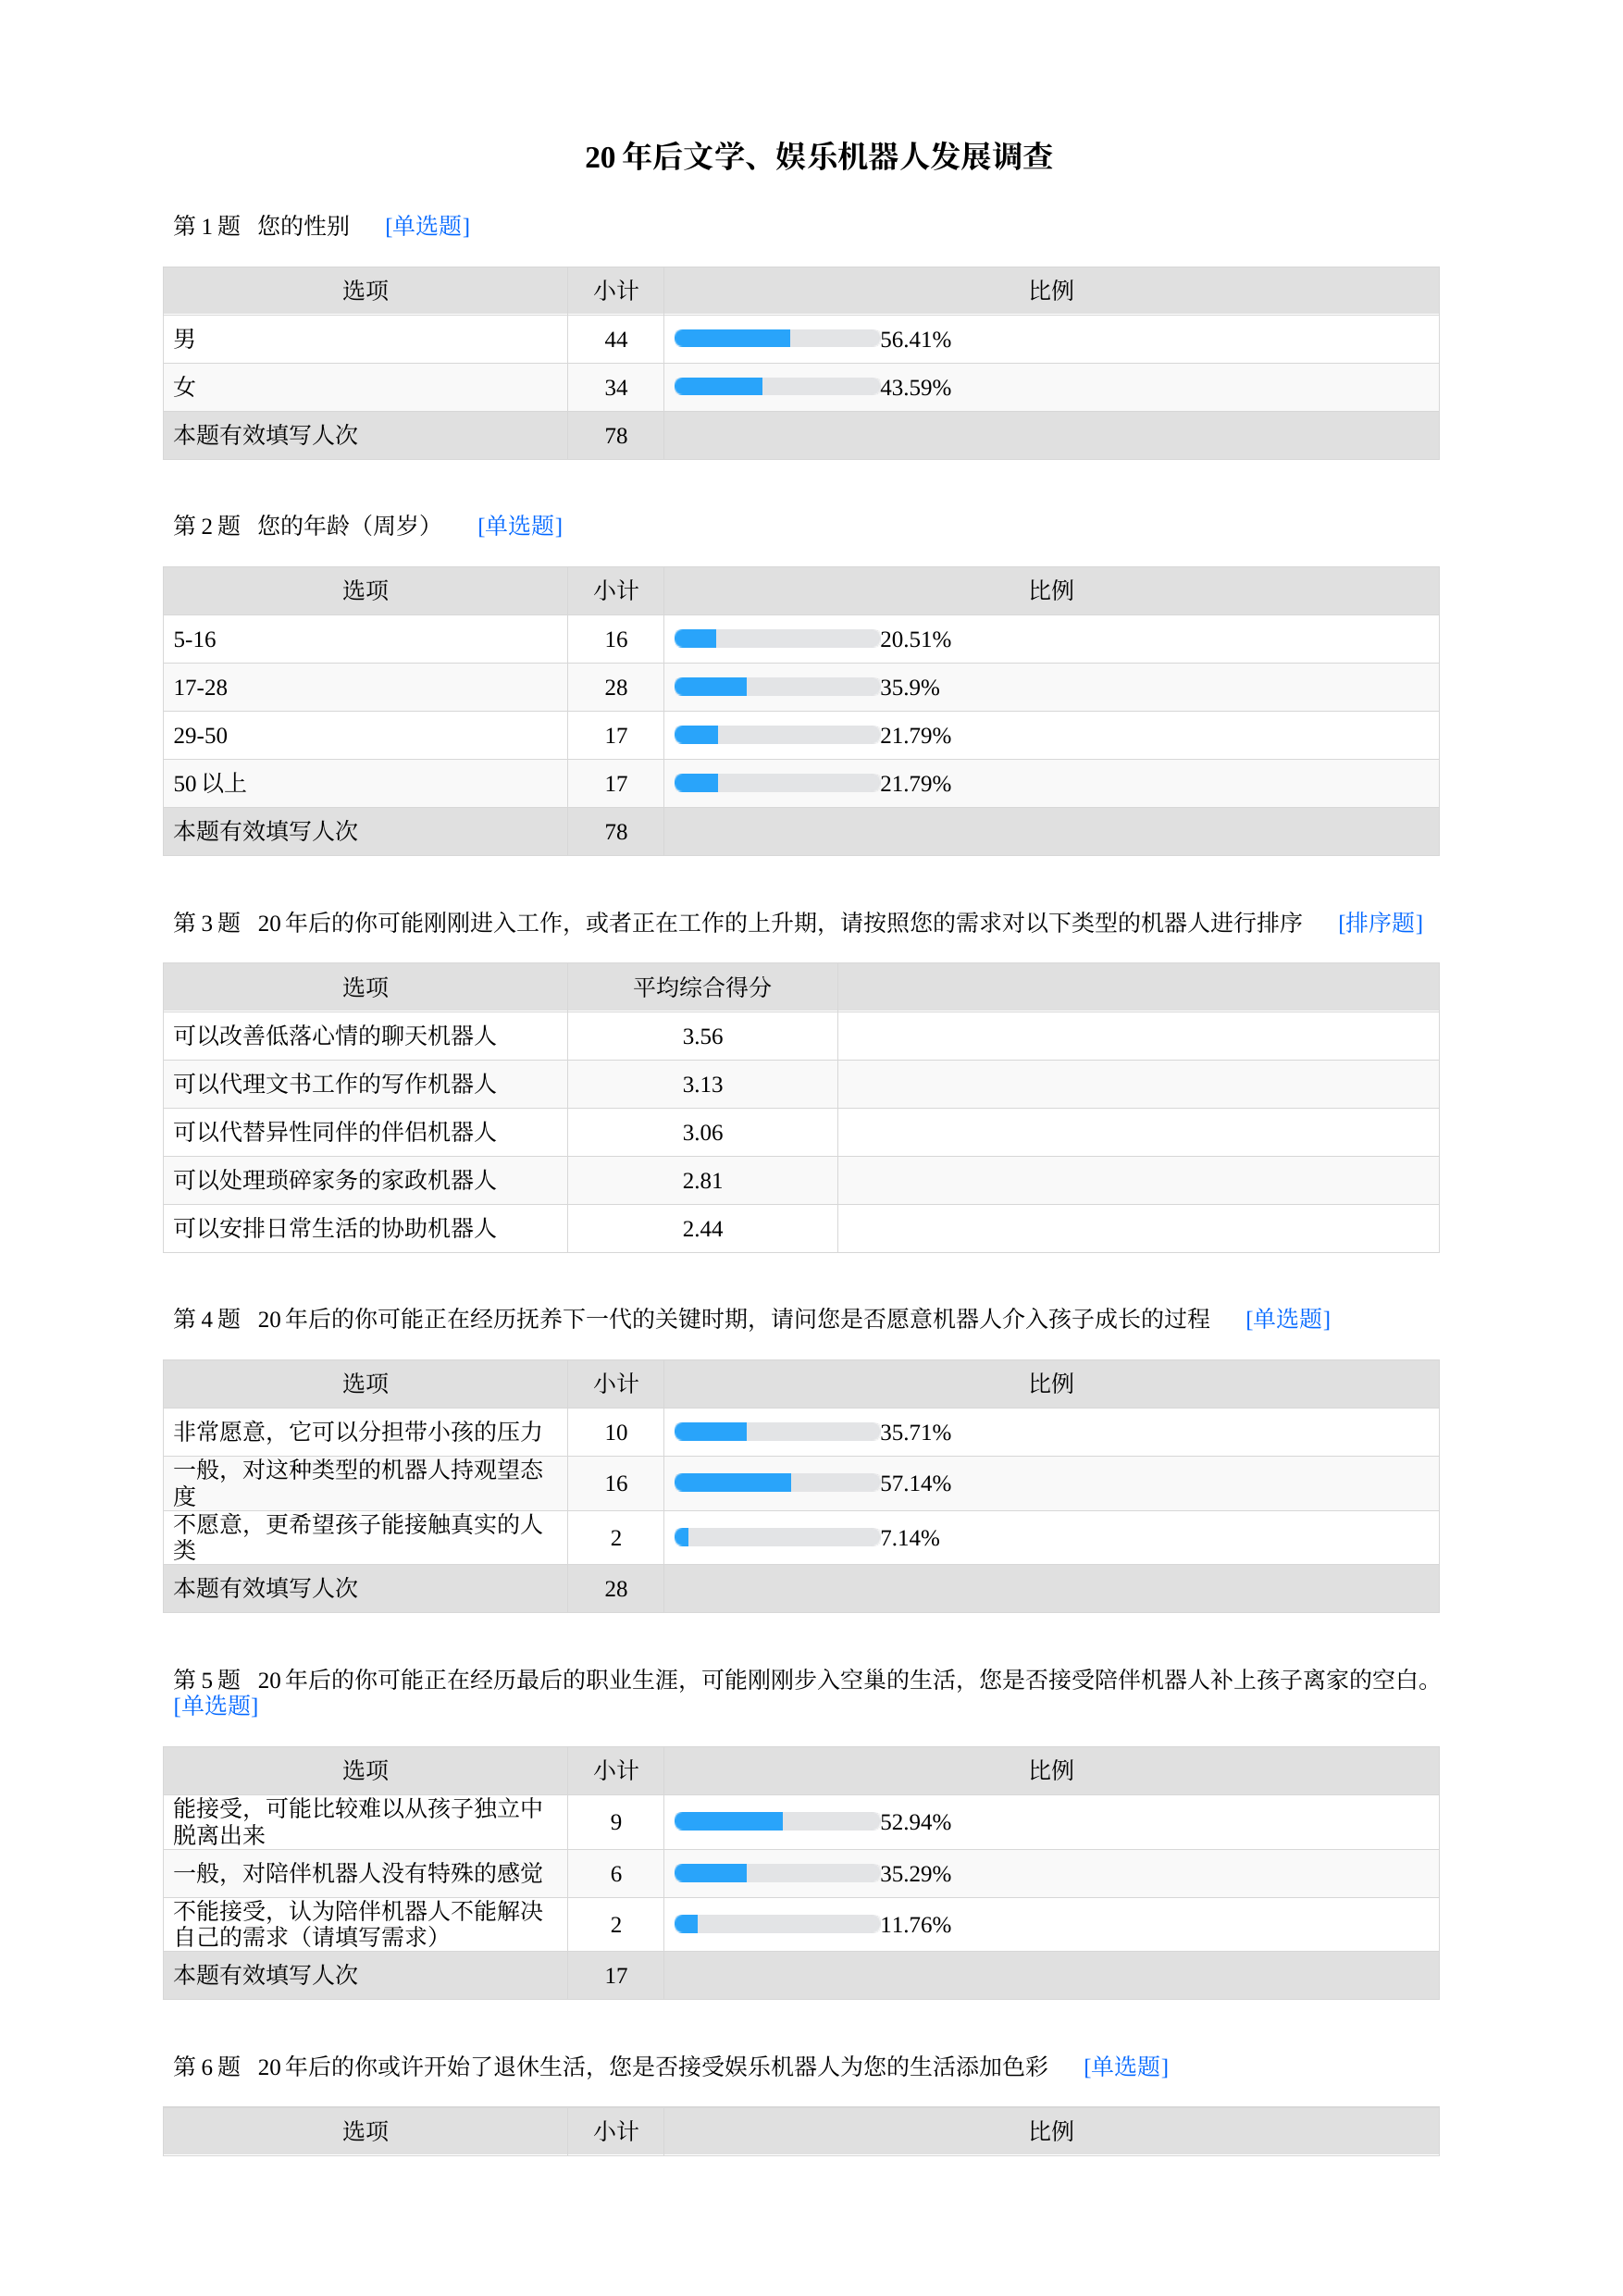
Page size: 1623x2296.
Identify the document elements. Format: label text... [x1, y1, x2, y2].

table_cell 3.56 [568, 1012, 837, 1059]
table_cell 不能接受，认为陪伴机器人不能解决自己的需求（请填写需求） [164, 1898, 567, 1951]
table_cell 34 [568, 364, 663, 411]
table_cell 6 [568, 1850, 663, 1897]
table_cell 非常愿意，它可以分担带小孩的压力 [164, 1409, 567, 1456]
table_header 小计 [568, 1360, 663, 1408]
text 第3题 20年后的你可能刚刚进入工作，或者正在工作的上升期，请按照您的需求对以下类型的机器人进行排序 [排序题] [173, 910, 1449, 937]
table_cell 5-16 [164, 615, 567, 663]
table_cell 35.71% [664, 1409, 1439, 1456]
table_cell [664, 808, 1439, 855]
picture [675, 1915, 881, 1933]
table_cell 16 [568, 615, 663, 663]
table_cell 可以代替异性同伴的伴侣机器人 [164, 1109, 567, 1156]
table_cell 44 [568, 316, 663, 363]
picture [675, 677, 881, 696]
table_cell 21.79% [664, 760, 1439, 807]
table_header 平均综合得分 [568, 963, 837, 1011]
table_header 小计 [568, 267, 663, 314]
text 第4题 20年后的你可能正在经历抚养下一代的关键时期，请问您是否愿意机器人介入孩子成长的过程 [单选题] [173, 1306, 1449, 1333]
text 第5题 20年后的你可能正在经历最后的职业生涯，可能刚刚步入空巢的生活，您是否接受陪伴机器人补上孩子离家的空白。 [单选题] [173, 1667, 1449, 1719]
table_cell [664, 1565, 1439, 1612]
text 第6题 20年后的你或许开始了退休生活，您是否接受娱乐机器人为您的生活添加色彩 [单选题] [173, 2054, 1449, 2080]
table_cell 78 [568, 412, 663, 459]
table_cell 28 [568, 664, 663, 711]
table_cell 17 [568, 712, 663, 759]
table_cell [838, 1157, 1439, 1204]
picture [675, 1528, 881, 1546]
table_cell 2.81 [568, 1157, 837, 1204]
picture [675, 629, 881, 648]
table_cell 35.9% [664, 664, 1439, 711]
table_cell 52.94% [664, 1795, 1439, 1849]
picture [675, 378, 881, 395]
table_cell [838, 1012, 1439, 1059]
table_header 小计 [568, 1747, 663, 1794]
text 20年后文学、娱乐机器人发展调查 [173, 139, 1449, 174]
table_cell 不愿意，更希望孩子能接触真实的人类 [164, 1511, 567, 1564]
table_cell 本题有效填写人次 [164, 412, 567, 459]
picture [675, 1473, 881, 1492]
table_header 比例 [664, 267, 1439, 314]
table_cell 28 [568, 1565, 663, 1612]
text 第2题 您的年龄（周岁） [单选题] [173, 513, 1449, 540]
table_cell 16 [568, 1457, 663, 1510]
table_header 小计 [568, 567, 663, 614]
picture [675, 774, 881, 792]
table_cell 女 [164, 364, 567, 411]
table_cell [838, 1109, 1439, 1156]
picture [675, 1812, 881, 1831]
table_cell 2.44 [568, 1205, 837, 1252]
table_header 选项 [164, 267, 567, 314]
table_cell 可以处理琐碎家务的家政机器人 [164, 1157, 567, 1204]
table_header 小计 [568, 2108, 663, 2154]
table_cell 2 [568, 1511, 663, 1564]
table_cell 7.14% [664, 1511, 1439, 1564]
table_cell 3.13 [568, 1061, 837, 1108]
table_cell 9 [568, 1795, 663, 1849]
table_header 比例 [664, 2108, 1439, 2154]
table_cell 本题有效填写人次 [164, 1565, 567, 1612]
table_cell 2 [568, 1898, 663, 1951]
table_header 选项 [164, 2108, 567, 2154]
table_cell [838, 1061, 1439, 1108]
table_cell 50以上 [164, 760, 567, 807]
table_cell 57.14% [664, 1457, 1439, 1510]
picture [675, 329, 881, 347]
table_header 选项 [164, 567, 567, 614]
table_cell 20.51% [664, 615, 1439, 663]
table_cell 21.79% [664, 712, 1439, 759]
table_cell 3.06 [568, 1109, 837, 1156]
table_header [838, 963, 1439, 1011]
table_cell [664, 412, 1439, 459]
table_cell 可以安排日常生活的协助机器人 [164, 1205, 567, 1252]
table_cell 可以改善低落心情的聊天机器人 [164, 1012, 567, 1059]
picture [675, 1864, 881, 1882]
table_cell [664, 1952, 1439, 1999]
table_cell 17 [568, 1952, 663, 1999]
table_header 选项 [164, 1747, 567, 1794]
table_cell 可以代理文书工作的写作机器人 [164, 1061, 567, 1108]
table_header 选项 [164, 963, 567, 1011]
table_cell 17 [568, 760, 663, 807]
table_cell [838, 1205, 1439, 1252]
table_cell 11.76% [664, 1898, 1439, 1951]
table_cell 本题有效填写人次 [164, 808, 567, 855]
table_cell 56.41% [664, 316, 1439, 363]
table_header 比例 [664, 1747, 1439, 1794]
table_cell 一般，对陪伴机器人没有特殊的感觉 [164, 1850, 567, 1897]
table_header 选项 [164, 1360, 567, 1408]
picture [675, 726, 881, 744]
table_cell 43.59% [664, 364, 1439, 411]
table_cell 17-28 [164, 664, 567, 711]
table_cell 能接受，可能比较难以从孩子独立中脱离出来 [164, 1795, 567, 1849]
text 第1题 您的性别 [单选题] [173, 213, 1449, 240]
table_cell 35.29% [664, 1850, 1439, 1897]
table_header 比例 [664, 567, 1439, 614]
table_header 比例 [664, 1360, 1439, 1408]
table_cell 本题有效填写人次 [164, 1952, 567, 1999]
table_cell 29-50 [164, 712, 567, 759]
table_cell 10 [568, 1409, 663, 1456]
picture [675, 1422, 881, 1441]
table_cell 78 [568, 808, 663, 855]
table_cell 男 [164, 316, 567, 363]
table_cell 一般，对这种类型的机器人持观望态度 [164, 1457, 567, 1510]
